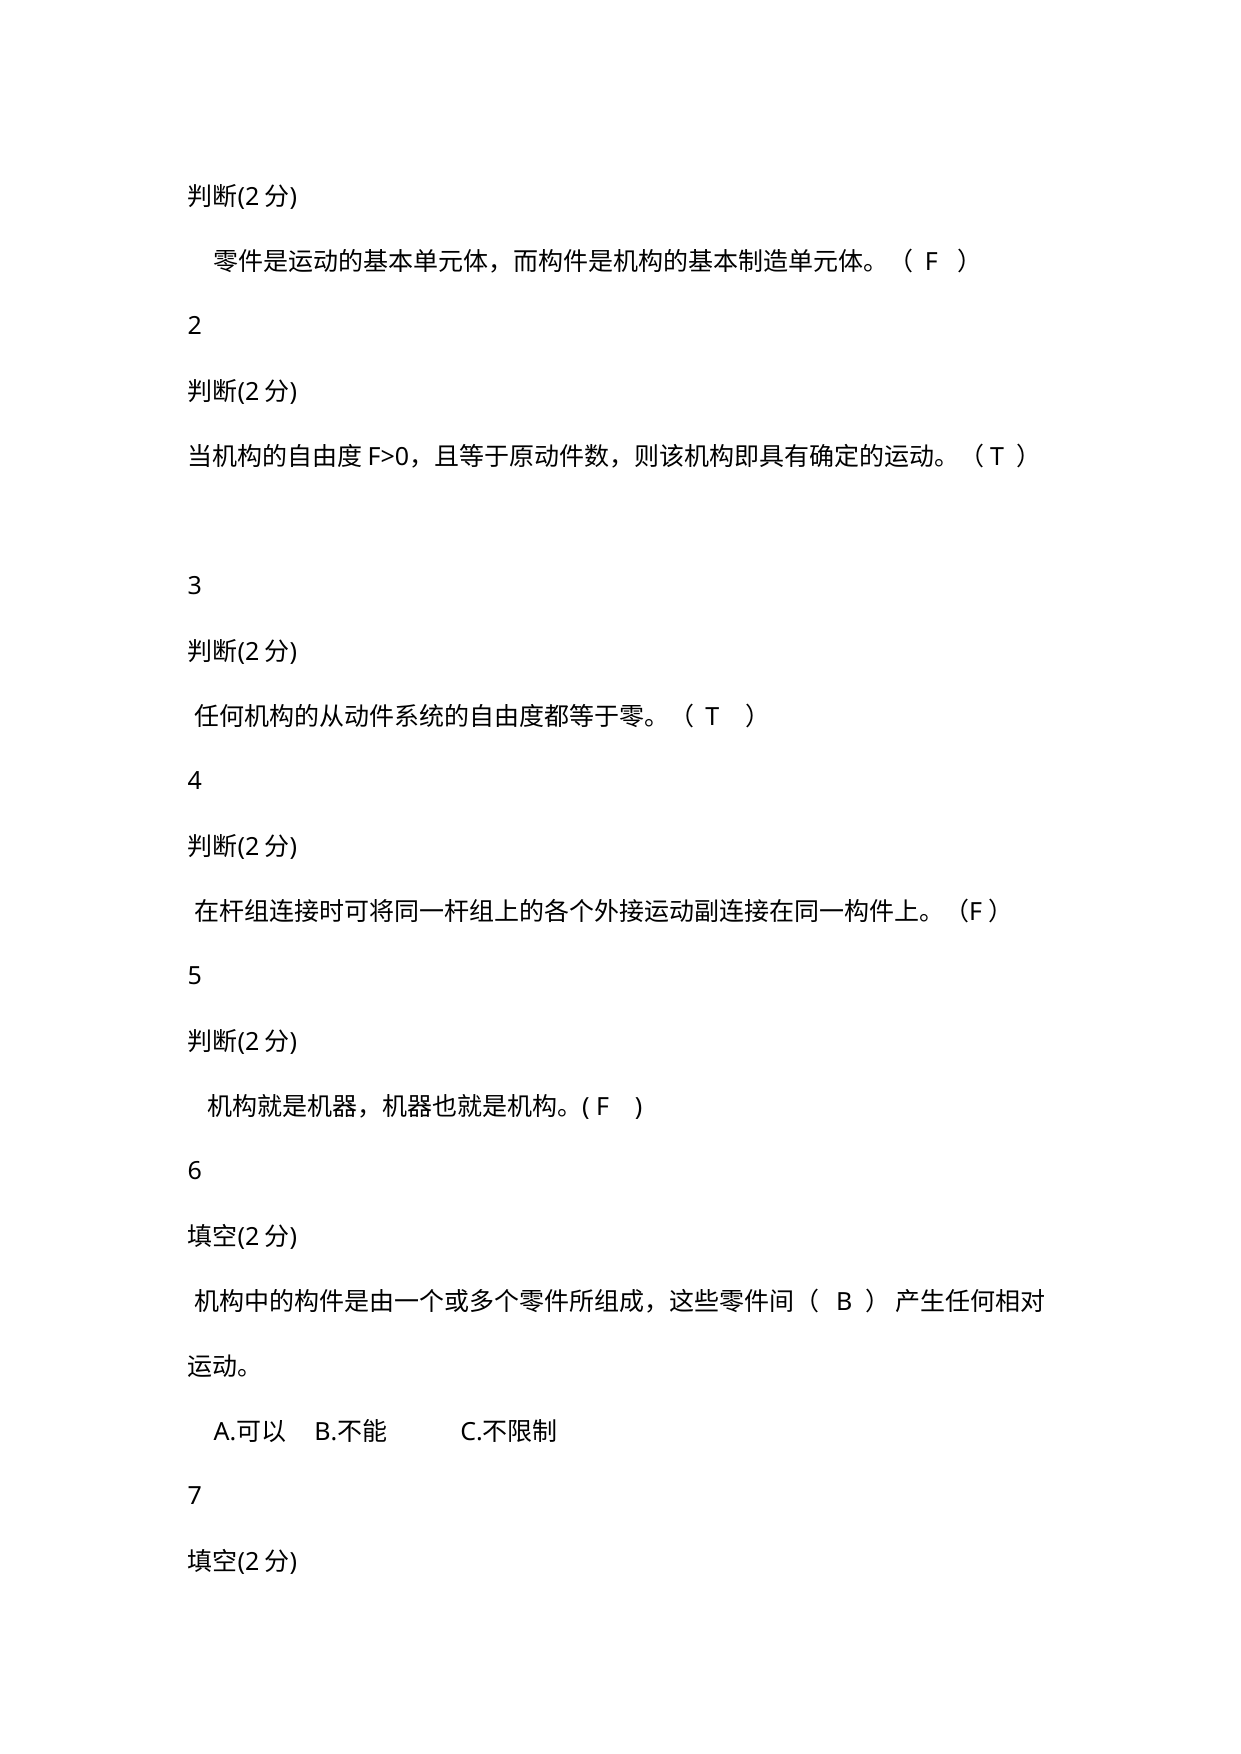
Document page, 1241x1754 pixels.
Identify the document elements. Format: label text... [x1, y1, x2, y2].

text 6 [187, 1137, 1053, 1202]
text 7 [187, 1462, 1053, 1527]
text 4 [187, 747, 1053, 812]
text 当机构的自由度F>0，且等于原动件数，则该机构即具有确定的运动。（ T ） [187, 422, 1053, 487]
text 2 [187, 292, 1053, 357]
text 判断(2分) [187, 1007, 1053, 1072]
text 零件是运动的基本单元体，而构件是机构的基本制造单元体。（ F ） [187, 227, 1053, 292]
text 在杆组连接时可将同一杆组上的各个外接运动副连接在同一构件上。（F ） [187, 877, 1053, 942]
text 填空(2分) [187, 1527, 1053, 1592]
text 判断(2分) [187, 812, 1053, 877]
text 任何机构的从动件系统的自由度都等于零。（ T ） [187, 682, 1053, 747]
text 判断(2分) [187, 357, 1053, 422]
text A.可以 B.不能 C.不限制 [187, 1397, 1053, 1462]
text 机构中的构件是由一个或多个零件所组成，这些零件间（ B ） 产生任何相对运动。 [187, 1267, 1053, 1397]
text 判断(2分) [187, 162, 1053, 227]
text 填空(2分) [187, 1202, 1053, 1267]
text 3 [187, 552, 1053, 617]
text 5 [187, 942, 1053, 1007]
text 判断(2分) [187, 617, 1053, 682]
text 机构就是机器，机器也就是机构。( F ) [187, 1072, 1053, 1137]
